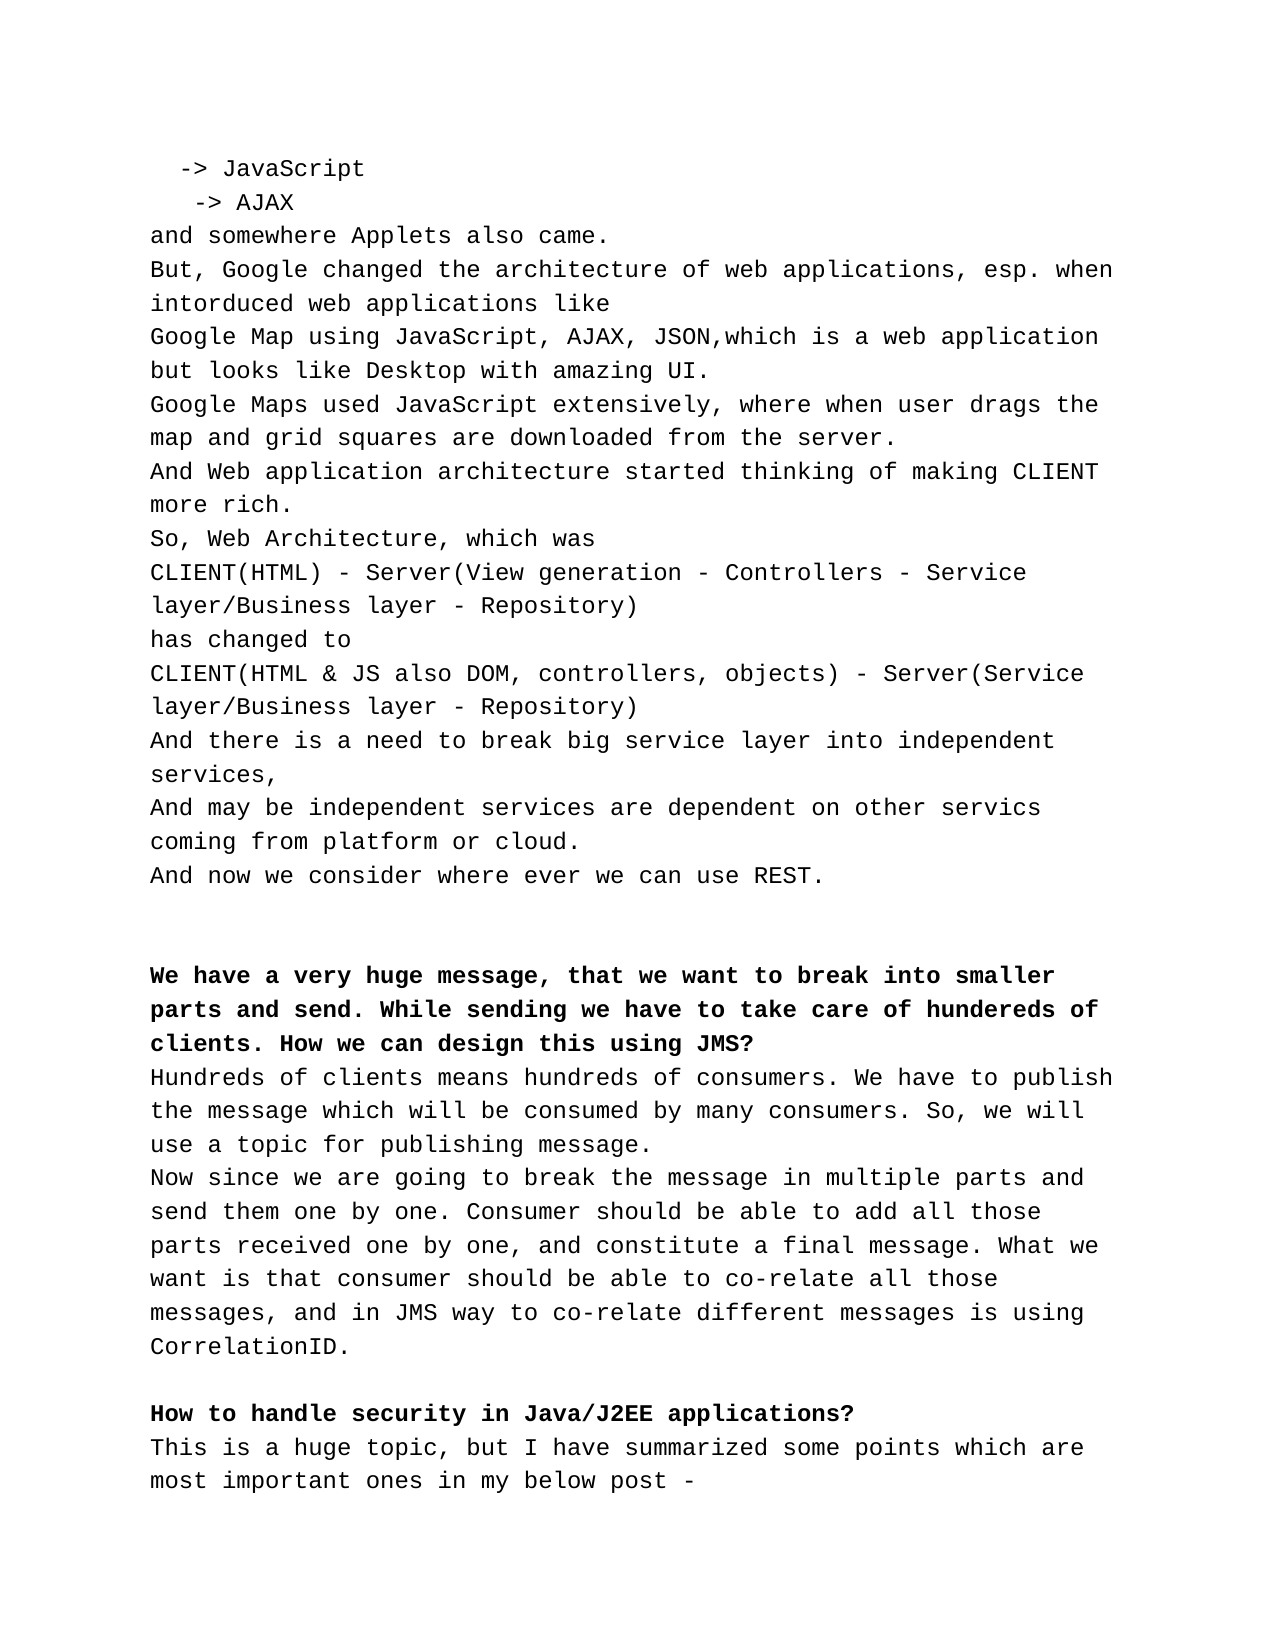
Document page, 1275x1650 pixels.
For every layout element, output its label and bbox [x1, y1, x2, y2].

text [150, 150, 1125, 1496]
